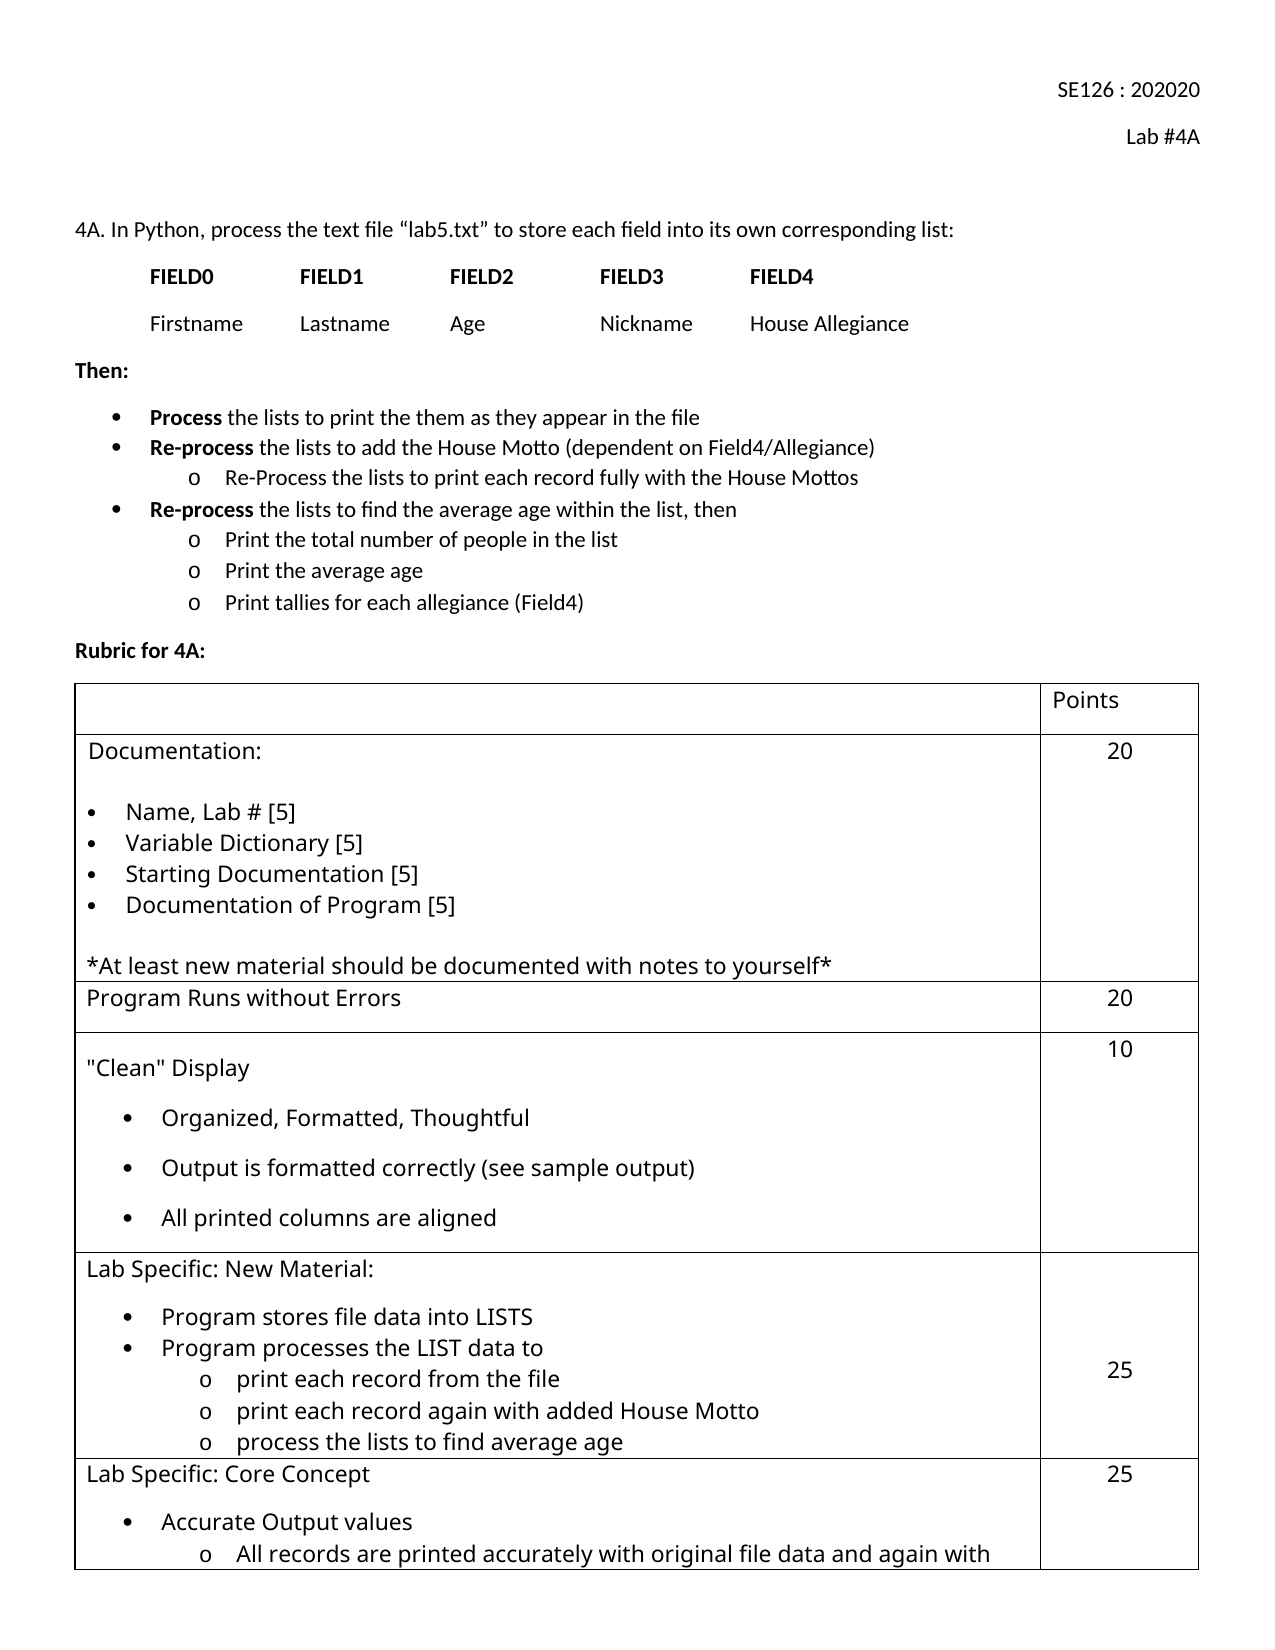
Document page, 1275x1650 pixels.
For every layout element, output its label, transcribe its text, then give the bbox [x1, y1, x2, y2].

table_cell Lab Specific: New Material: Program stores file data into LISTS Program processes the LIST data to print each record from the file print each record again with added House Motto process the lists to find average age [76, 1253, 1040, 1457]
table_cell 20 [1041, 735, 1198, 981]
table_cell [76, 1459, 1040, 1569]
text Lab #4A [75, 122, 1200, 150]
text SE126 : 202020 [75, 75, 1200, 103]
text FIELD0 FIELD1 FIELD2 FIELD3 FIELD4 [150, 262, 1200, 291]
table_cell Program Runs without Errors [76, 982, 1040, 1032]
list Re-process the lists to find the average age within the list, then [112, 495, 1200, 523]
table_header Points [1041, 684, 1198, 734]
list Re-process the lists to add the House Motto (dependent on Field4/Allegiance) [112, 433, 1200, 461]
table_cell 25 [1041, 1253, 1198, 1457]
text 4A. In Python, process the text file “lab5.txt” to store each field into its own corresponding list: [75, 216, 1200, 244]
text Then: [75, 356, 1200, 384]
list Print the average age [187, 557, 1200, 586]
text Firstname Lastname Age Nickname House Allegiance [150, 309, 1200, 337]
table_cell 10 [1041, 1033, 1198, 1252]
list Re-Process the lists to print each record fully with the House Mottos [187, 463, 1200, 493]
table_header [76, 684, 1040, 734]
list Process the lists to print the them as they appear in the file [112, 403, 1200, 431]
text Rubric for 4A: [75, 636, 1200, 664]
table_cell 25 [1041, 1459, 1198, 1569]
list Print tallies for each allegiance (Field4) [187, 588, 1200, 617]
table_cell "Clean" Display Organized, Formatted, Thoughtful Output is formatted correctly (see sample output) All printed columns are aligned [76, 1033, 1040, 1252]
table_cell 20 [1041, 982, 1198, 1032]
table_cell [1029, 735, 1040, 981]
list Print the total number of people in the list [187, 525, 1200, 554]
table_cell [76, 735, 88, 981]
